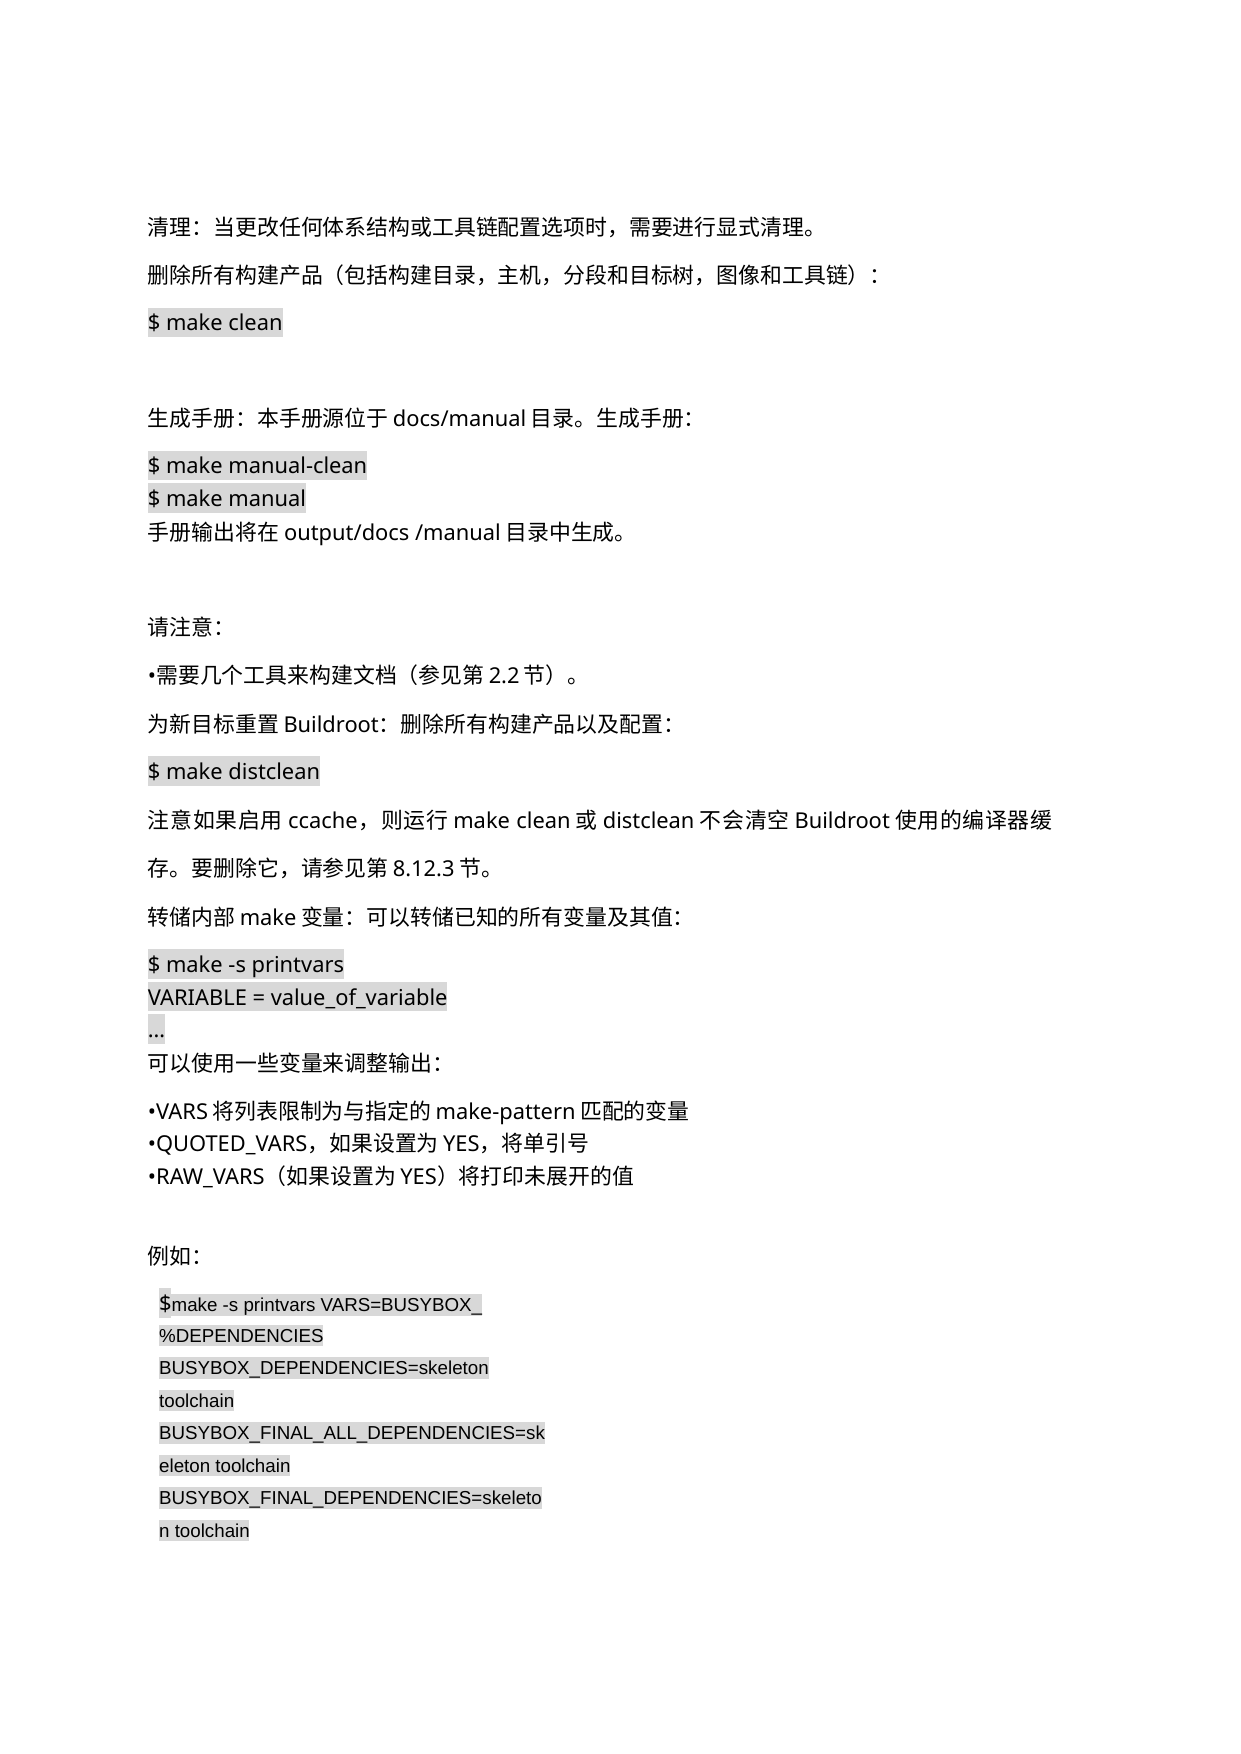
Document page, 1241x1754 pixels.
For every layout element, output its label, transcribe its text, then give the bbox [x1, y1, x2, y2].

text VARIABLE = value_of_variable [148, 980, 1053, 1013]
text $ make distclean [148, 755, 1053, 787]
text 删除所有构建产品（包括构建目录，主机，分段和目标树，图像和工具链）： [148, 258, 1053, 290]
text 转储内部make变量：可以转储已知的所有变量及其值： [148, 899, 1053, 932]
text $make -s printvars VARS=BUSYBOX_%DEPENDENCIES BUSYBOX_DEPENDENCIES=skeleton toolchain BUSYBOX_FINAL_ALL_DEPENDENCIES=skeleton toolchain BUSYBOX_FINAL_DEPENDENCIES=skeleton toolchain [159, 1287, 551, 1547]
text 生成手册：本手册源位于docs/manual目录。生成手册： [148, 401, 1053, 433]
text $ make clean [148, 306, 1053, 338]
text $ make -s printvars [148, 948, 1053, 980]
text 例如： [148, 1238, 1053, 1271]
text $ make manual [148, 482, 1053, 514]
text $ make manual-clean [148, 449, 1053, 482]
text 为新目标重置Buildroot：删除所有构建产品以及配置： [148, 707, 1053, 739]
text •QUOTED_VARS，如果设置为YES，将单引号 [148, 1126, 1053, 1158]
text 手册输出将在 output/docs /manual目录中生成。 [148, 514, 1053, 547]
text 清理：当更改任何体系结构或工具链配置选项时，需要进行显式清理。 [148, 209, 1053, 242]
text 请注意： [148, 610, 1053, 642]
text 可以使用一些变量来调整输出： [148, 1045, 1053, 1078]
text •VARS将列表限制为与指定的make-pattern匹配的变量 [148, 1093, 1053, 1126]
text •RAW_VARS（如果设置为YES）将打印未展开的值 [148, 1158, 1053, 1191]
text •需要几个工具来构建文档（参见第2.2节）。 [148, 658, 1053, 691]
text … [148, 1013, 1053, 1045]
text 注意如果启用ccache，则运行make clean或distclean不会清空Buildroot使用的编译器缓存。要删除它，请参见第8.12.3节。 [148, 802, 1053, 883]
